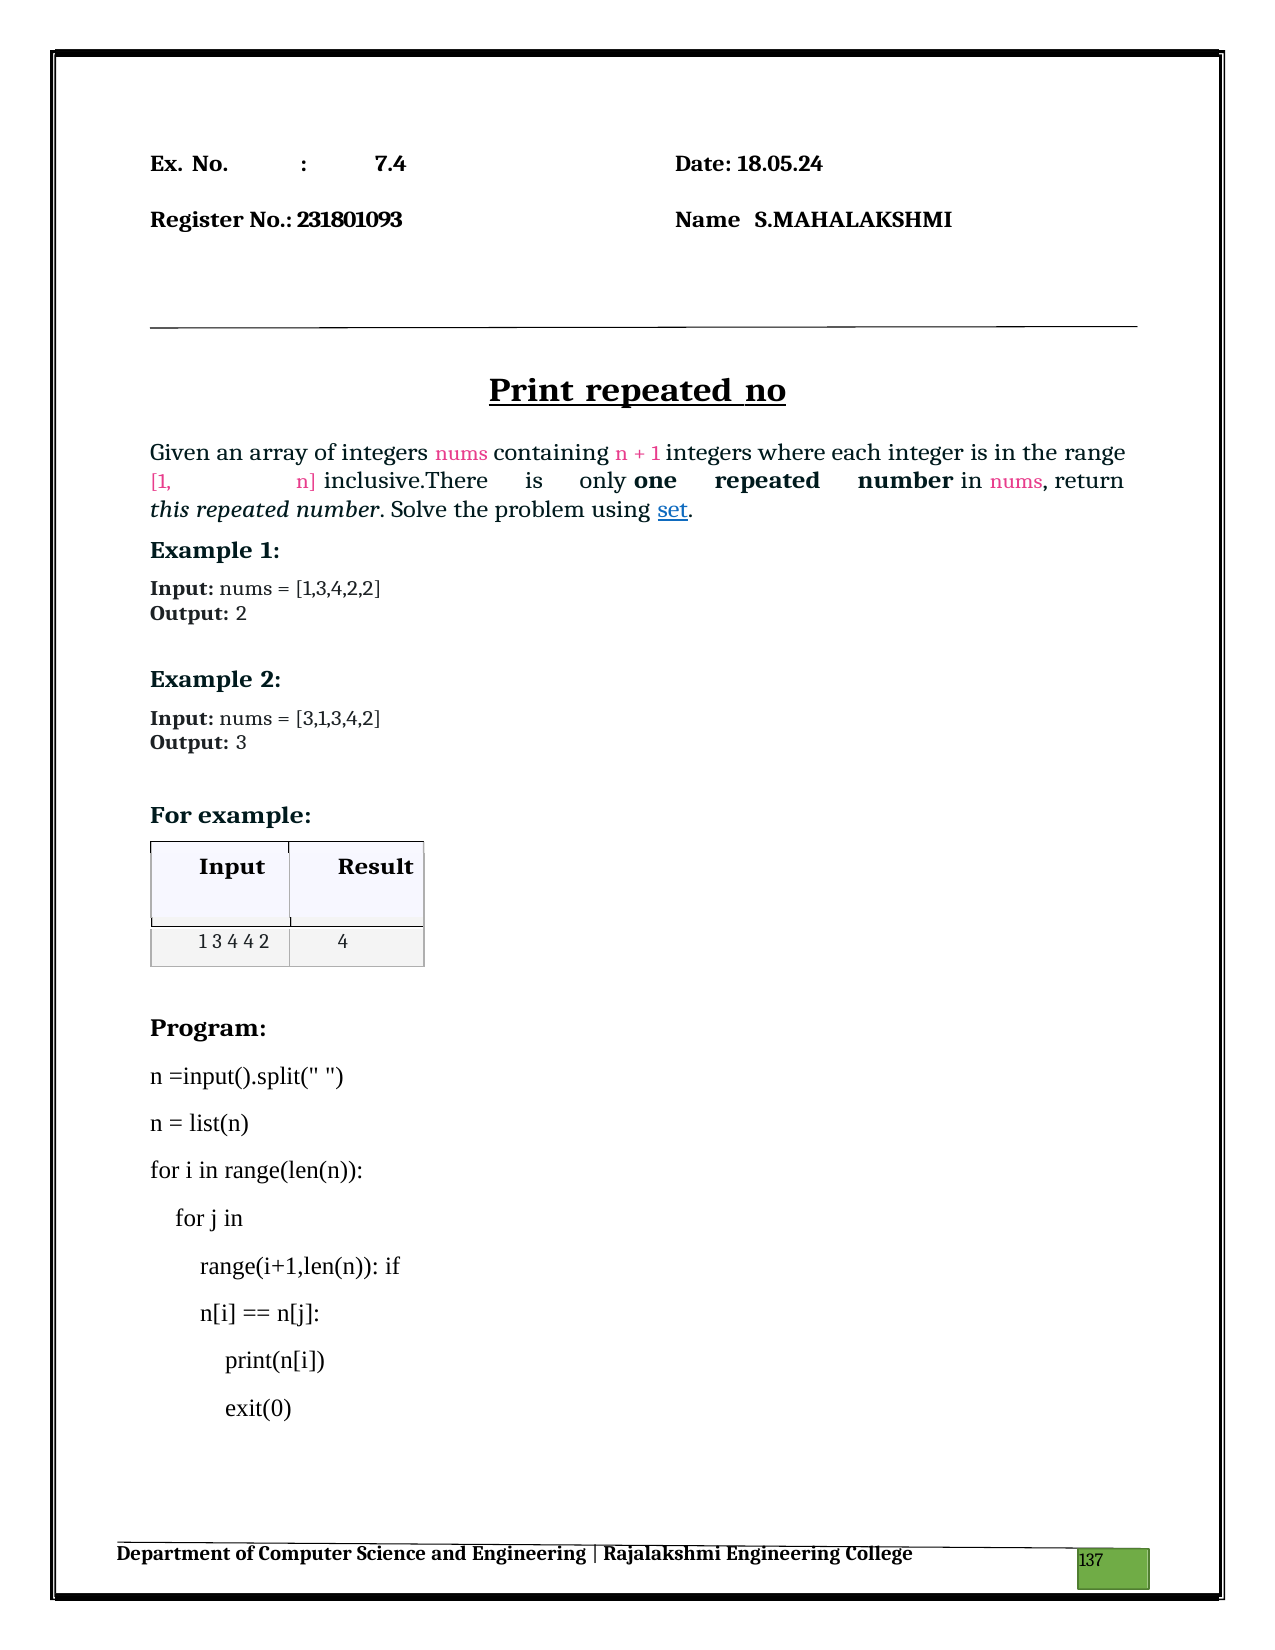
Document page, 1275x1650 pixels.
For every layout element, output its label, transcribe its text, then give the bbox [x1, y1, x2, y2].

text Input: nums = [3,1,3,4,2] [150, 706, 1206, 730]
text n =input().split(" ") n = list(n) [150, 1061, 344, 1137]
picture [289, 842, 422, 853]
text Output: 2 [150, 602, 1206, 626]
text Output: 3 [150, 731, 1206, 755]
picture [151, 842, 288, 853]
text for i in range(len(n)): [150, 1156, 1206, 1184]
text Example 2: [150, 666, 1206, 693]
table_cell [151, 918, 423, 929]
subtitle Program: [150, 1014, 1206, 1042]
text print(n[i]) exit(0) [225, 1346, 327, 1422]
text Example 1: [150, 536, 1206, 564]
text for j in range(i+1,len(n)): if n[i] == n[j]: [175, 1203, 428, 1327]
table_header Input [152, 853, 289, 917]
picture [56, 1595, 1218, 1600]
table_header Result [290, 853, 423, 917]
text Given an array of integers nums containing n + 1 integers where each integer is in the range [1, n] inclusive.There is only one repeated number in nums, return this repeated number. Solve the problem using set. [150, 439, 1125, 523]
table_cell 1 3 4 4 2 [152, 929, 289, 966]
subtitle Print repeated no [467, 371, 808, 410]
text For example: [150, 802, 1206, 829]
text Ex. No. : 7.4 Date: 18.05.24 [150, 151, 1206, 177]
text Register No.: 231801093 Name S.MAHALAKSHMI [150, 206, 1206, 233]
text Input: nums = [1,3,4,2,2] [150, 577, 1206, 601]
picture [56, 51, 1218, 56]
table_cell 4 [290, 929, 423, 966]
